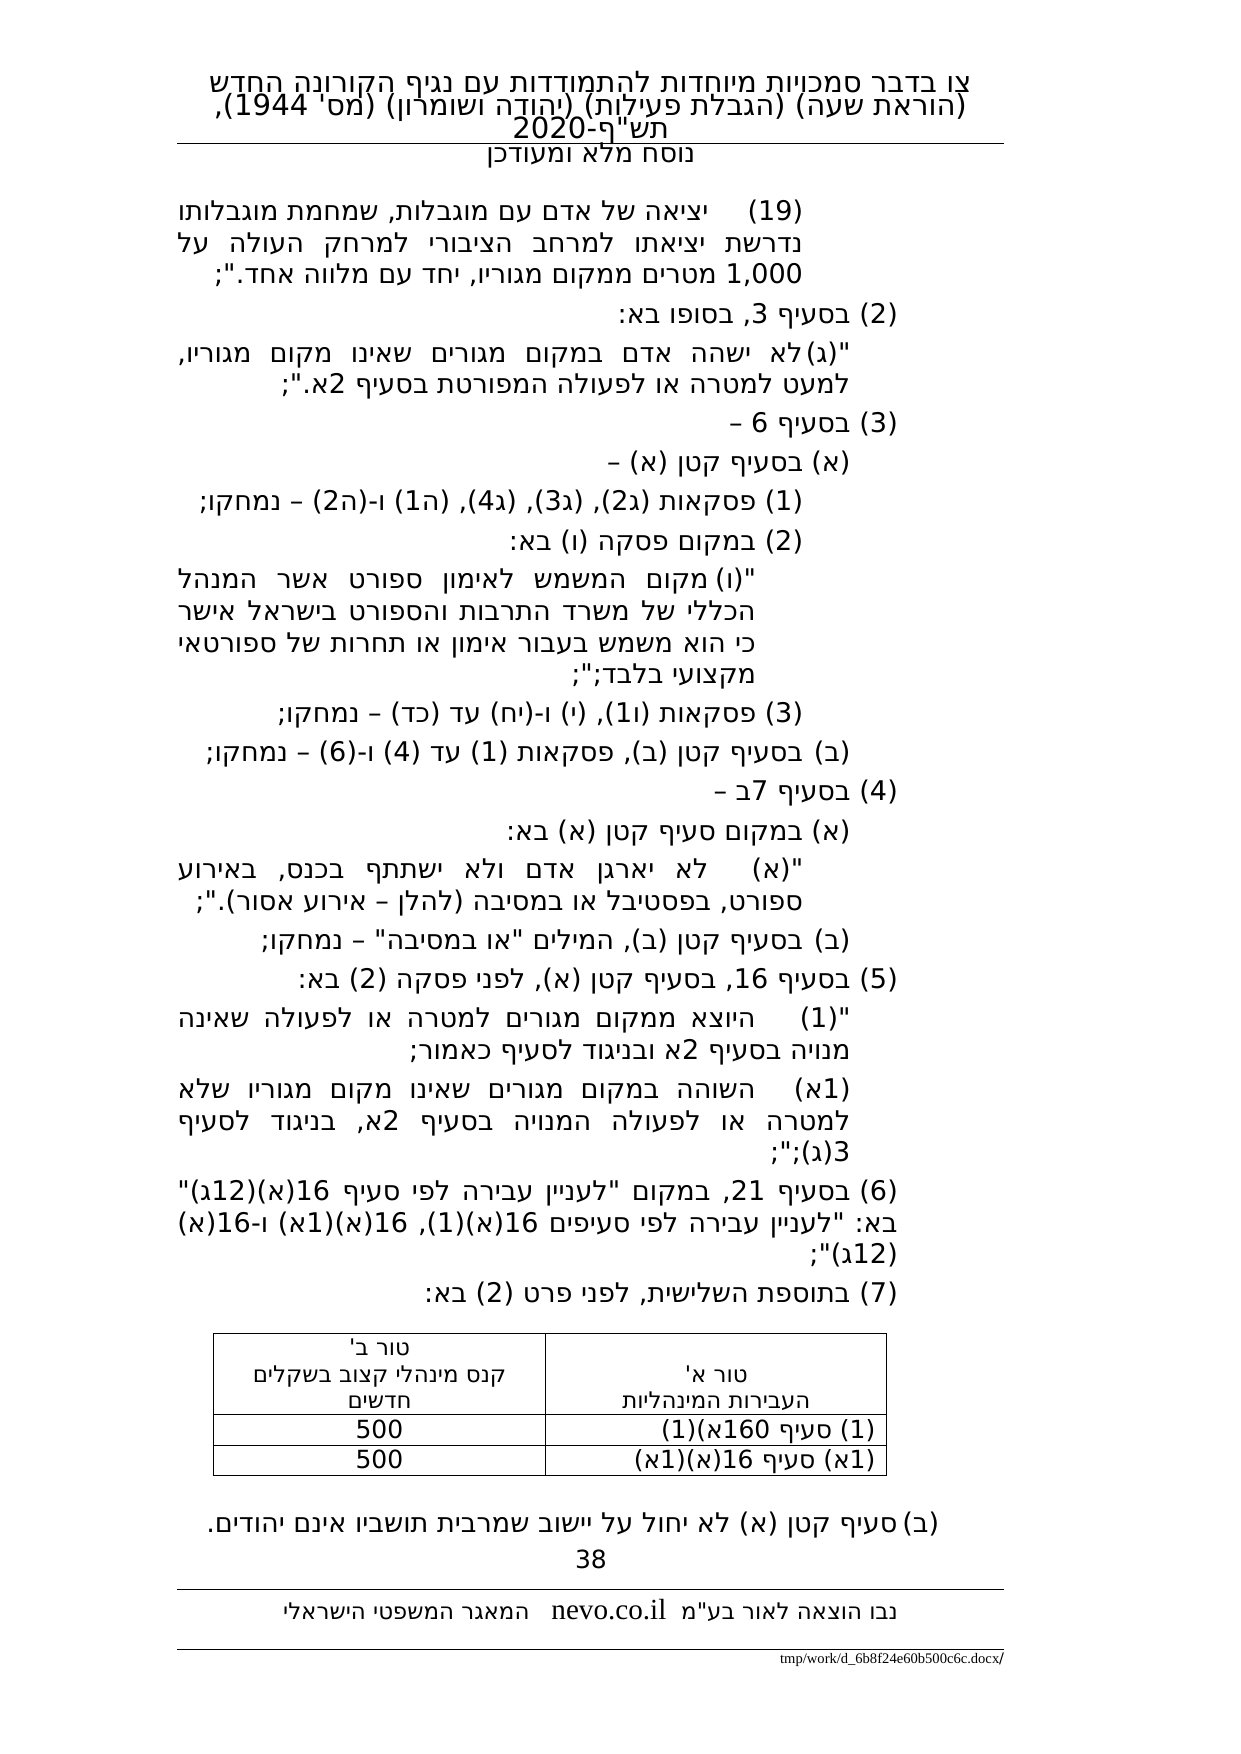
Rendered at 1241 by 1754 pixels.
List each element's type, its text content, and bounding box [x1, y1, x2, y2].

text (א) במקום סעיף קטן (א) בא: [177, 815, 851, 846]
text (1) פסקאות (ג2), (ג3), (ג4), (ה1) ו-(ה2) – נמחקו; [177, 486, 803, 517]
text (ב) בסעיף קטן (ב), המילים "או במסיבה" – נמחקו; [177, 924, 851, 956]
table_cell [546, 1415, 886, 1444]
text (5) בסעיף 16, בסעיף קטן (א), לפני פסקה (2) בא: [177, 963, 898, 995]
text (1א) השוהה במקום מגורים שאינו מקום מגוריו שלא למטרה או לפעולה המנויה בסעיף 2א, בניגוד לסעיף 3(ג);"; [177, 1073, 851, 1168]
text (ב) סעיף קטן (א) לא יחול על יישוב שמרבית תושביו אינם יהודים. [177, 1507, 1004, 1539]
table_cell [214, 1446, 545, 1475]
text (3) פסקאות (ו1), (י) ו-(יח) עד (כד) – נמחקו; [177, 698, 803, 729]
text (7) בתוספת השלישית, לפני פרט (2) בא: [177, 1278, 898, 1309]
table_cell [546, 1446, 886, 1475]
text (2) בסעיף 3, בסופו בא: [177, 298, 898, 329]
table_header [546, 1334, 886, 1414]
text "(ו) מקום המשמש לאימון ספורט אשר המנהל הכללי של משרד התרבות והספורט בישראל אישר כי הוא משמש בעבור אימון או תחרות של ספורטאי מקצועי בלבד;"; [177, 564, 756, 690]
text (4) בסעיף 7ב – [177, 776, 898, 807]
text (ב) בסעיף קטן (ב), פסקאות (1) עד (4) ו-(6) – נמחקו; [177, 737, 851, 768]
text (6) בסעיף 21, במקום "לעניין עבירה לפי סעיף 16(א)(12ג)" בא: "לעניין עבירה לפי סעיפים 16(א)(1), 16(א)(1א) ו-16(א)(12ג)"; [177, 1175, 898, 1270]
text "(א) לא יארגן אדם ולא ישתתף בכנס, באירוע ספורט, בפסטיבל או במסיבה (להלן – אירוע אסור)."; [177, 854, 803, 917]
text "(1) היוצא ממקום מגורים למטרה או לפעולה שאינה מנויה בסעיף 2א ובניגוד לסעיף כאמור; [177, 1003, 851, 1066]
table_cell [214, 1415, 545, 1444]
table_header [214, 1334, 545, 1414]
text (19) יציאה של אדם עם מוגבלות, שמחמת מוגבלותו נדרשת יציאתו למרחב הציבורי למרחק העולה על 1,000 מטרים ממקום מגוריו, יחד עם מלווה אחד."; [177, 196, 803, 290]
text (2) במקום פסקה (ו) בא: [177, 525, 803, 556]
text (3) בסעיף 6 – [177, 408, 898, 439]
text "(ג) לא ישהה אדם במקום מגורים שאינו מקום מגוריו, למעט למטרה או לפעולה המפורטת בסעיף 2א."; [177, 337, 851, 400]
text (א) בסעיף קטן (א) – [177, 447, 851, 478]
